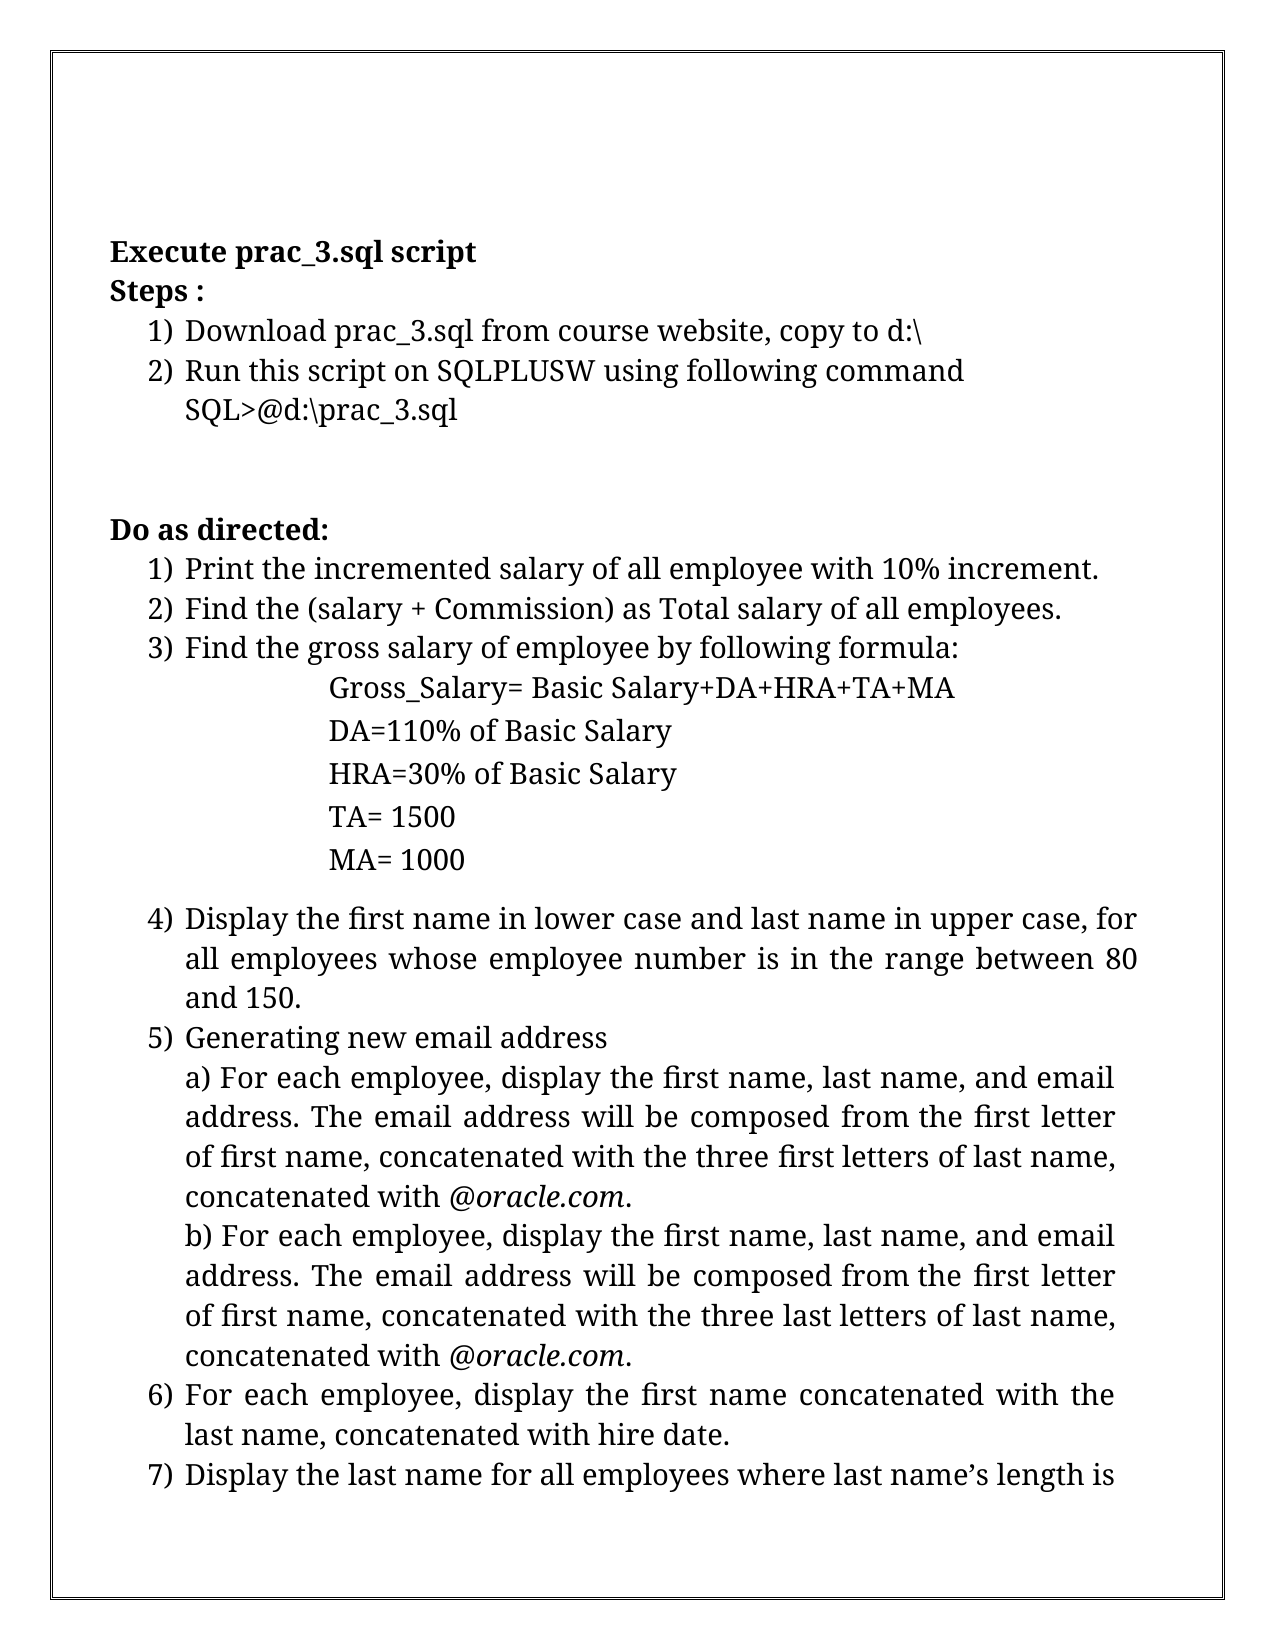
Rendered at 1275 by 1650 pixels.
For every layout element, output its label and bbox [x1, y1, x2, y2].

table_header [108, 150, 1164, 1495]
